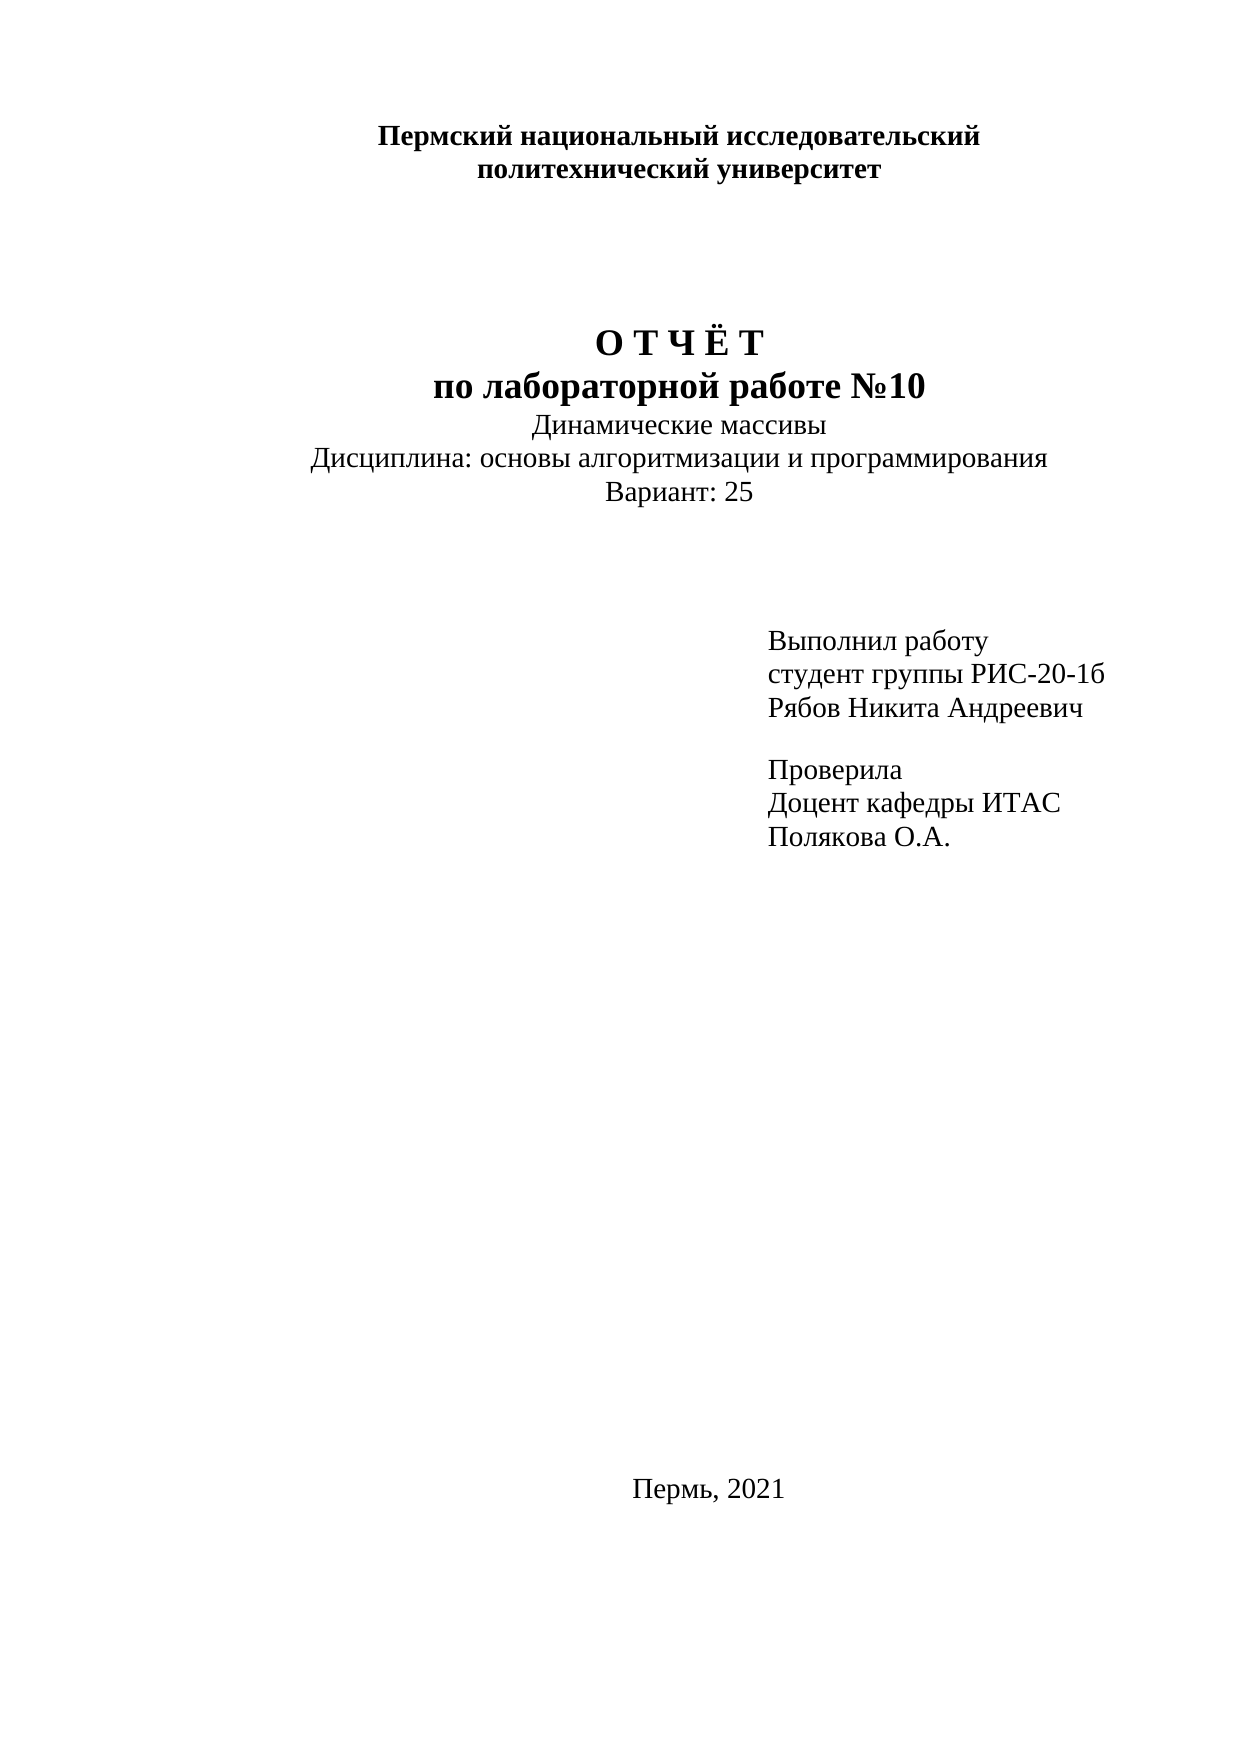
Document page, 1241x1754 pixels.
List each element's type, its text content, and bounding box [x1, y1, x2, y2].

text Вариант: 25 [177, 474, 1181, 508]
text Пермский национальный исследовательский политехнический университет [177, 118, 1181, 185]
text студент группы РИС-20-1б [768, 656, 1181, 690]
text Дисциплина: основы алгоритмизации и программирования [177, 441, 1181, 474]
text Выполнил работу [768, 623, 1181, 656]
text по лабораторной работе №10 [177, 364, 1181, 407]
text Проверила [768, 752, 1181, 786]
text Рябов Никита Андреевич [768, 690, 1181, 723]
text Динамические массивы [177, 407, 1181, 441]
text О Т Ч Ё Т [177, 321, 1181, 364]
text Доцент кафедры ИТАС Полякова О.А. [768, 786, 1181, 853]
text Пермь, 2021 [177, 1471, 1181, 1504]
